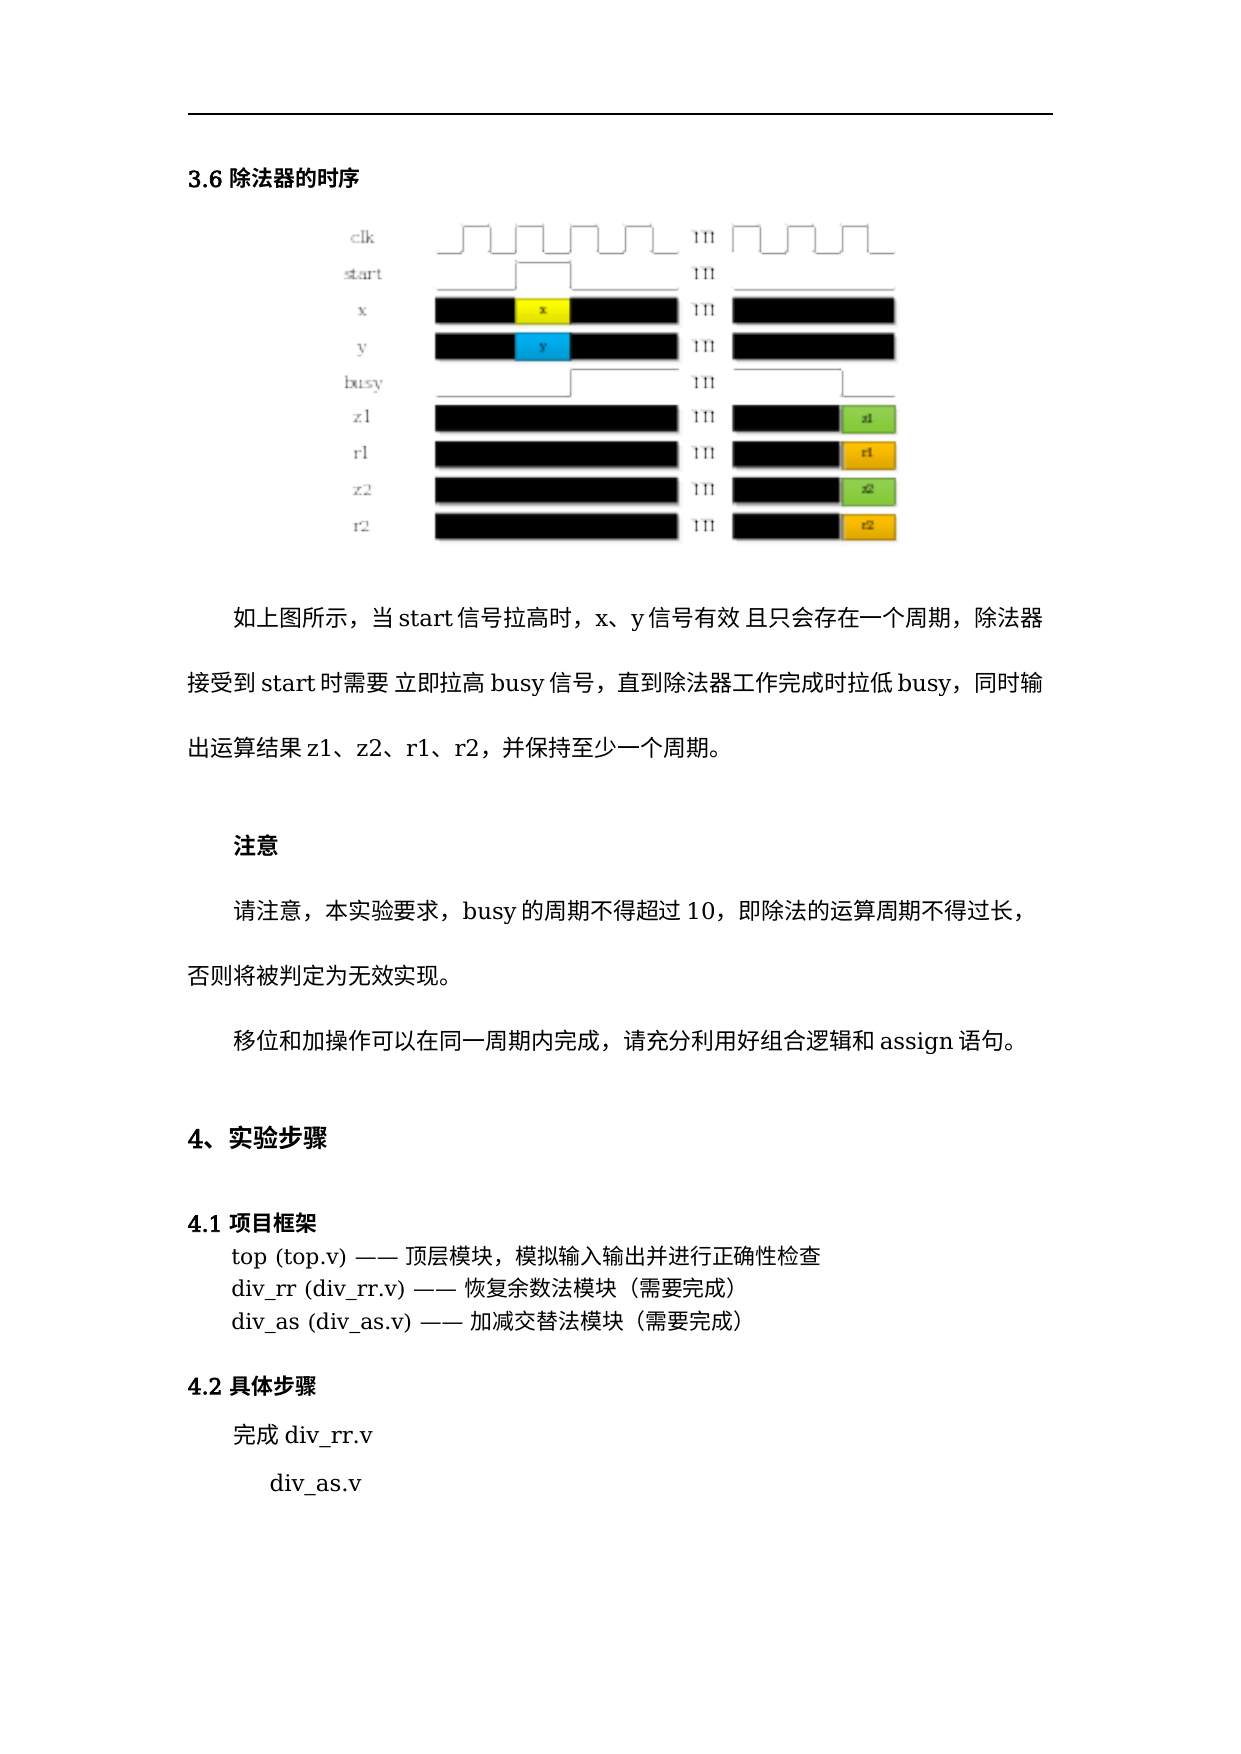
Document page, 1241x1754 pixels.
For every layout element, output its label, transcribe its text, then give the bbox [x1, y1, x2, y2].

subtitle 4.2 具体步骤 [187, 1368, 1053, 1401]
text 完成 div_rr.v [187, 1401, 1053, 1466]
text div_as.v [187, 1466, 1053, 1498]
subtitle 4.1 项目框架 [187, 1206, 1053, 1238]
subtitle 3.6 除法器的时序 [187, 162, 1053, 194]
subtitle 4、实验步骤 [187, 1104, 1053, 1169]
text 如上图所示，当start信号拉高时，x、y信号有效 且只会存在一个周期，除法器接受到start时需要 立即拉高busy信号，直到除法器工作完成时拉低busy，同时输出运算结果z1、z2、r1、r2，并保持至少一个周期。 [187, 584, 1053, 779]
text top (top.v) —— 顶层模块，模拟输入输出并进行正确性检查 [187, 1238, 1053, 1271]
text 请注意，本实验要求，busy的周期不得超过10，即除法的运算周期不得过长，否则将被判定为无效实现。 [187, 877, 1053, 1007]
text 注意 [187, 812, 1053, 877]
text div_as (div_as.v) —— 加减交替法模块（需要完成） [187, 1303, 1053, 1336]
text 移位和加操作可以在同一周期内完成，请充分利用好组合逻辑和assign语句。 [187, 1007, 1053, 1072]
text div_rr (div_rr.v) —— 恢复余数法模块（需要完成） [187, 1271, 1053, 1303]
